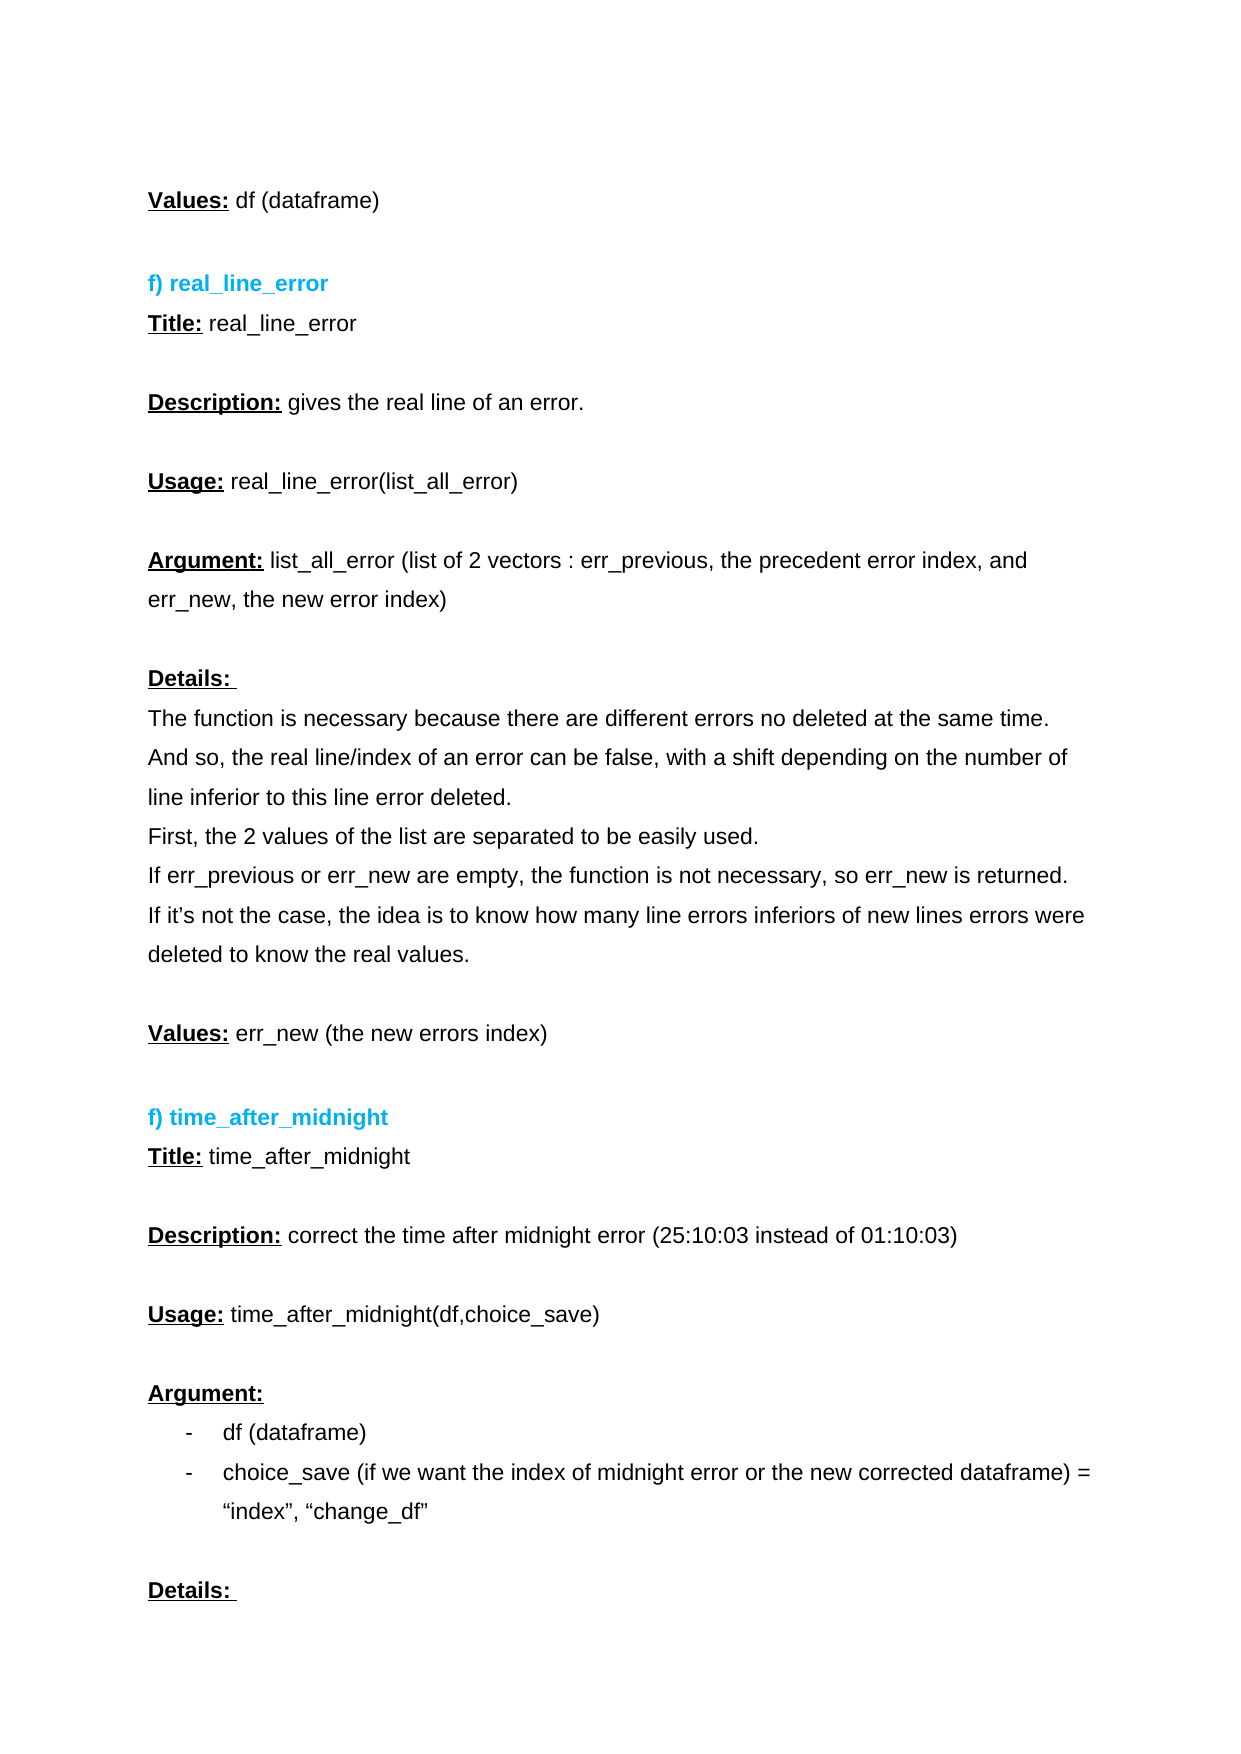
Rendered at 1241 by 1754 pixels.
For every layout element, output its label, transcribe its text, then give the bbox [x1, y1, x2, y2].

text Argument: [148, 1380, 1093, 1406]
text If it’s not the case, the idea is to know how many line errors inferiors of new lines errors were deleted to know the real values. [148, 902, 1093, 968]
text Title: time_after_midnight [148, 1143, 1093, 1169]
text Description: gives the real line of an error. [148, 389, 1093, 415]
text First, the 2 values of the list are separated to be easily used. [148, 823, 1093, 849]
text Details: [148, 1577, 1093, 1603]
subtitle f) time_after_midnight [148, 1103, 1093, 1130]
subtitle f) real_line_error [148, 270, 1093, 297]
list df (dataframe) [185, 1419, 1093, 1446]
text Title: real_line_error [148, 310, 1093, 336]
text The function is necessary because there are different errors no deleted at the same time. And so, the real line/index of an error can be false, with a shift depending on the number of line inferior to this line error deleted. [148, 704, 1093, 810]
text Values: err_new (the new errors index) [148, 1020, 1093, 1047]
text Values: df (dataframe) [148, 187, 1093, 213]
text Details: [148, 665, 1093, 691]
text Description: correct the time after midnight error (25:10:03 instead of 01:10:03) [148, 1222, 1093, 1248]
text Argument: list_all_error (list of 2 vectors : err_previous, the precedent error index, and err_new, the new error index) [148, 547, 1093, 612]
list choice_save (if we want the index of midnight error or the new corrected dataframe) = “index”, “change_df” [185, 1459, 1093, 1524]
text If err_previous or err_new are empty, the function is not necessary, so err_new is returned. [148, 862, 1093, 889]
text Usage: time_after_midnight(df,choice_save) [148, 1301, 1093, 1327]
text Usage: real_line_error(list_all_error) [148, 468, 1093, 494]
